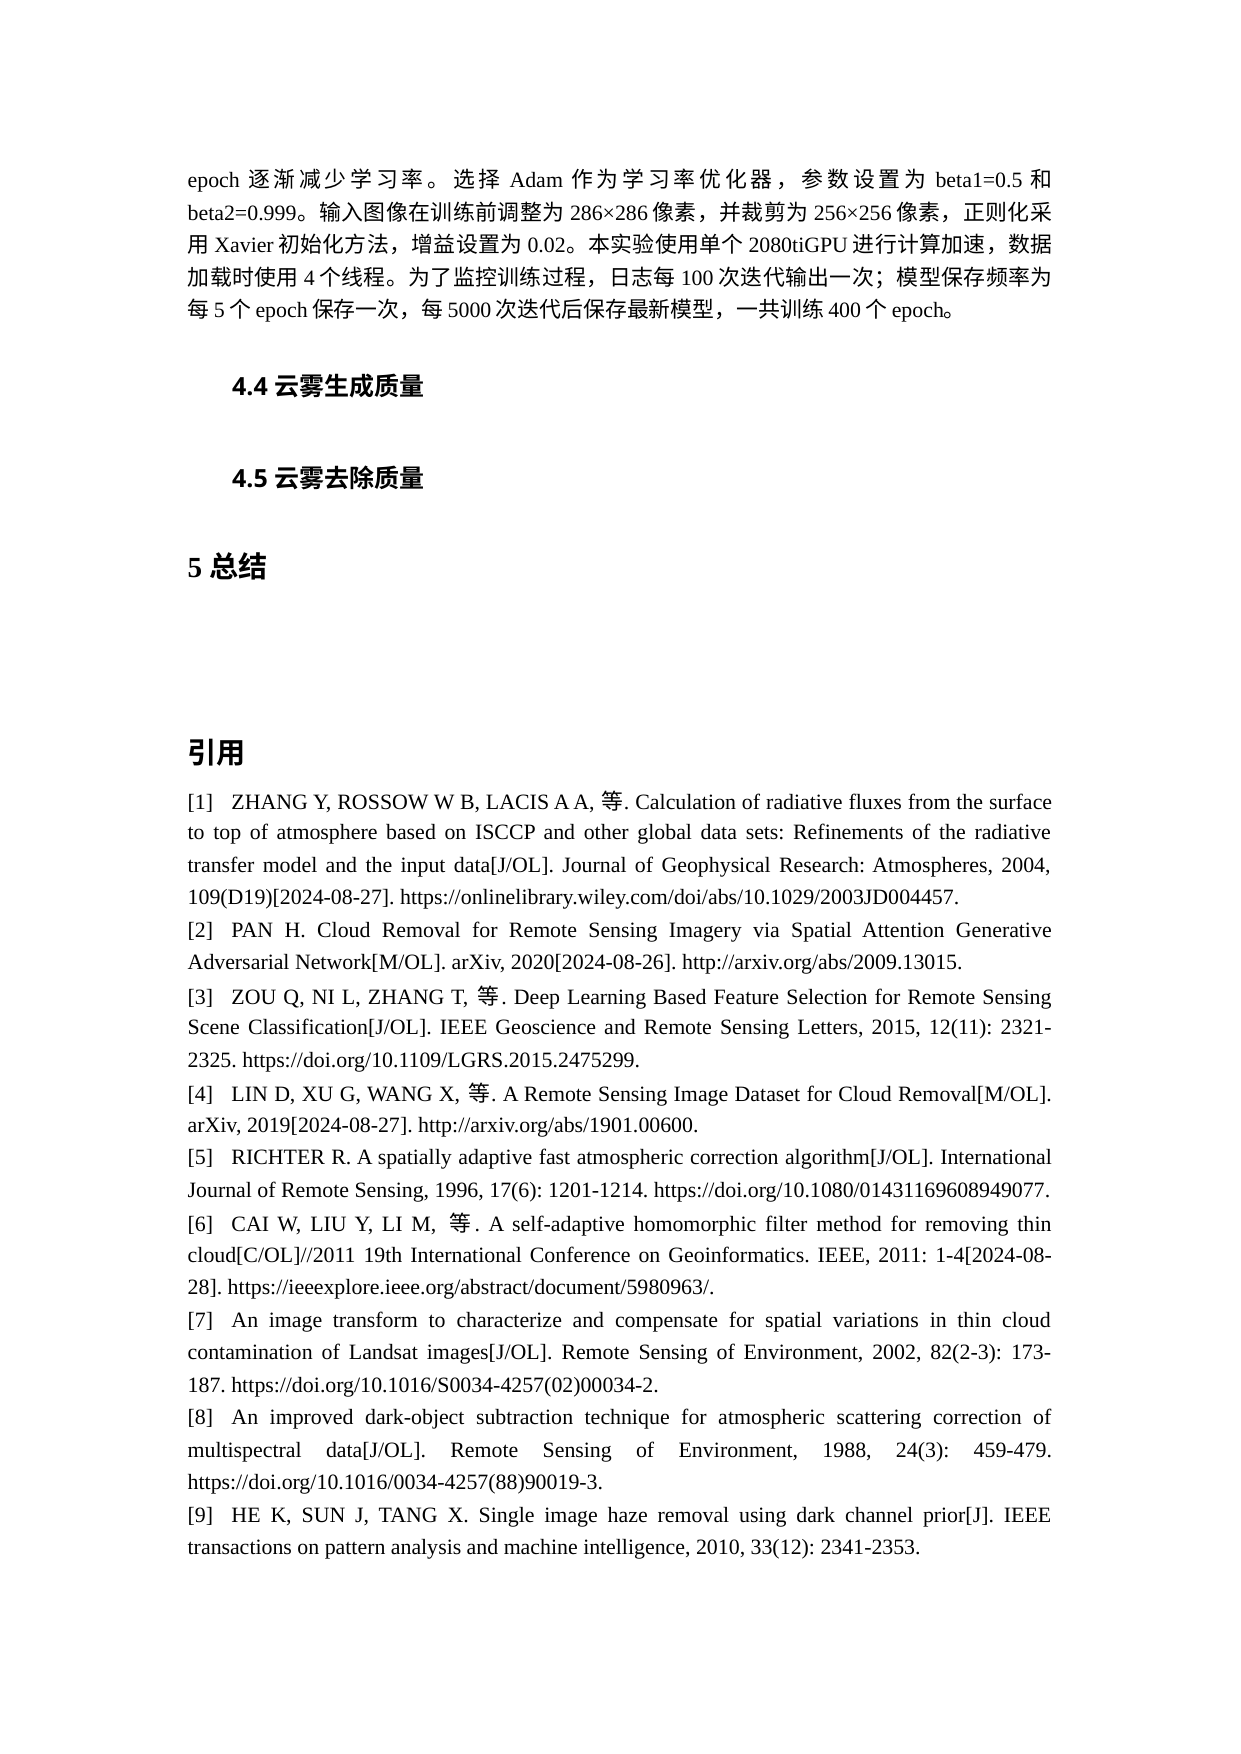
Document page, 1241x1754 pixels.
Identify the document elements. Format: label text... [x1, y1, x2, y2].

text [6] CAI W, LIU Y, LI M, 等. A self-adaptive homomorphic filter method for removing thin cloud[C/OL]//2011 19th International Conference on Geoinformatics. IEEE, 2011: 1-4[2024-08-28]. https://ieeexplore.ieee.org/abstract/document/5980963/. [187, 1206, 1053, 1303]
text [3] ZOU Q, NI L, ZHANG T, 等. Deep Learning Based Feature Selection for Remote Sensing Scene Classification[J/OL]. IEEE Geoscience and Remote Sensing Letters, 2015, 12(11): 2321-2325. https://doi.org/10.1109/LGRS.2015.2475299. [187, 978, 1053, 1076]
subtitle 总结 [187, 544, 1053, 586]
text [4] LIN D, XU G, WANG X, 等. A Remote Sensing Image Dataset for Cloud Removal[M/OL]. arXiv, 2019[2024-08-27]. http://arxiv.org/abs/1901.00600. [187, 1076, 1053, 1141]
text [187, 162, 1053, 324]
text [7] An image transform to characterize and compensate for spatial variations in thin cloud contamination of Landsat images[J/OL]. Remote Sensing of Environment, 2002, 82(2-3): 173-187. https://doi.org/10.1016/S0034-4257(02)00034-2. [187, 1303, 1053, 1401]
text [5] RICHTER R. A spatially adaptive fast atmospheric correction algorithm[J/OL]. International Journal of Remote Sensing, 1996, 17(6): 1201-1214. https://doi.org/10.1080/01431169608949077. [187, 1141, 1053, 1206]
text [8] An improved dark-object subtraction technique for atmospheric scattering correction of multispectral data[J/OL]. Remote Sensing of Environment, 1988, 24(3): 459-479. https://doi.org/10.1016/0034-4257(88)90019-3. [187, 1401, 1053, 1498]
subtitle 云雾去除质量 [232, 444, 1053, 509]
text 引用 [187, 718, 1053, 783]
text [1] ZHANG Y, ROSSOW W B, LACIS A A, 等. Calculation of radiative fluxes from the surface to top of atmosphere based on ISCCP and other global data sets: Refinements of the radiative transfer model and the input data[J/OL]. Journal of Geophysical Research: Atmospheres, 2004, 109(D19)[2024-08-27]. https://onlinelibrary.wiley.com/doi/abs/10.1029/2003JD004457. [187, 783, 1053, 913]
text [9] HE K, SUN J, TANG X. Single image haze removal using dark channel prior[J]. IEEE transactions on pattern analysis and machine intelligence, 2010, 33(12): 2341-2353. [187, 1498, 1053, 1563]
text [2] PAN H. Cloud Removal for Remote Sensing Imagery via Spatial Attention Generative Adversarial Network[M/OL]. arXiv, 2020[2024-08-26]. http://arxiv.org/abs/2009.13015. [187, 913, 1053, 978]
subtitle 云雾生成质量 [232, 352, 1053, 417]
